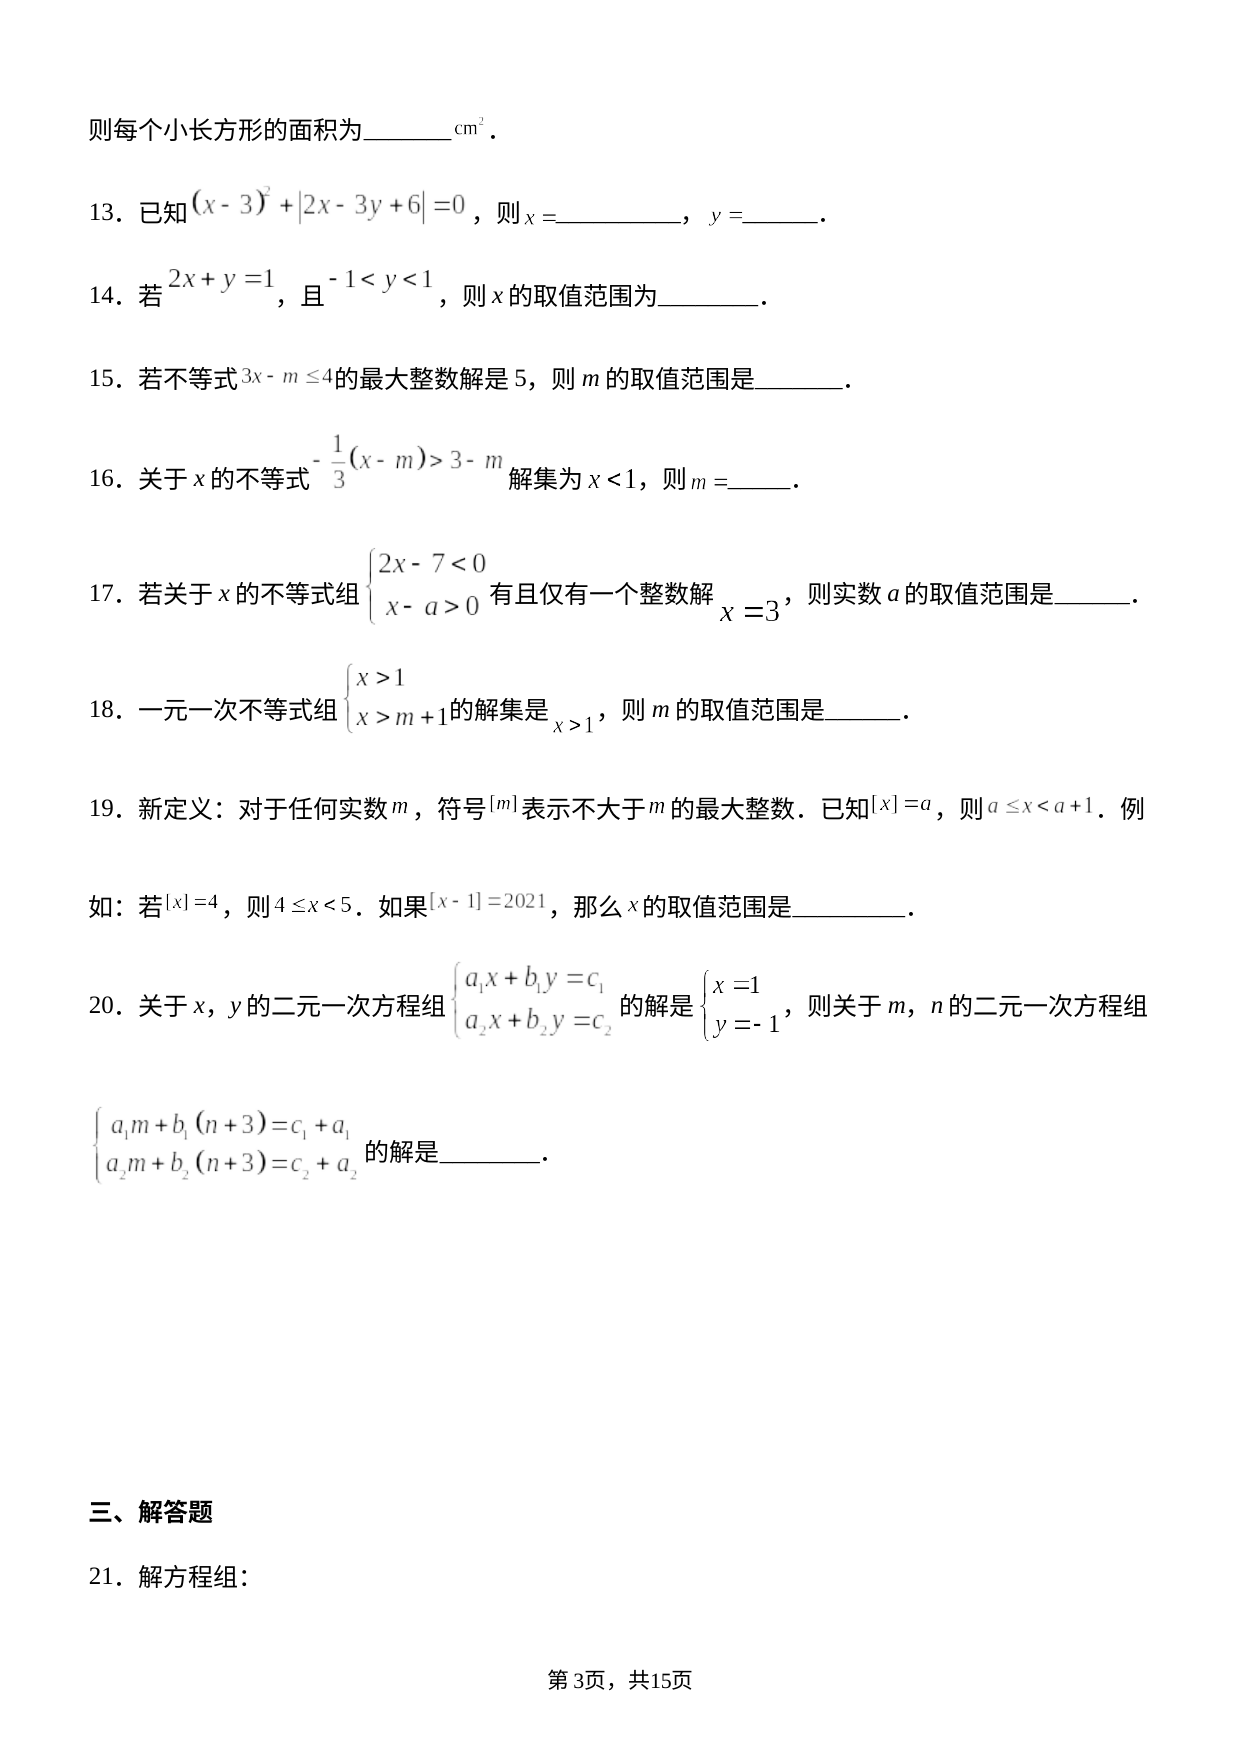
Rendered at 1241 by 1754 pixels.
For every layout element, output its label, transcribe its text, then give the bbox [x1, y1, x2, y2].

text 21．解方程组： [89, 1543, 1152, 1608]
text 19．新定义：对于任何实数，符号表示不大于的最大整数．已知，则．例如：若，则．如果，那么的取值范围是_________． [89, 775, 1152, 938]
text 20．关于x，y的二元一次方程组的解是，则关于m，n的二元一次方程组的解是________． [89, 956, 1152, 1200]
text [89, 96, 1152, 161]
text 17．若关于x的不等式组有且仅有一个整数解，则实数a的取值范围是______． [89, 544, 1152, 642]
text 14．若，且，则x的取值范围为________． [89, 262, 1152, 327]
text 13．已知，则__________，______． [89, 179, 1152, 244]
text 16．关于x的不等式解集为，则_____． [89, 428, 1152, 526]
text 15．若不等式的最大整数解是5，则m的取值范围是_______． [89, 345, 1152, 410]
text 三、解答题 [89, 1478, 1152, 1543]
text 18．一元一次不等式组的解集是，则m的取值范围是______． [89, 660, 1152, 757]
